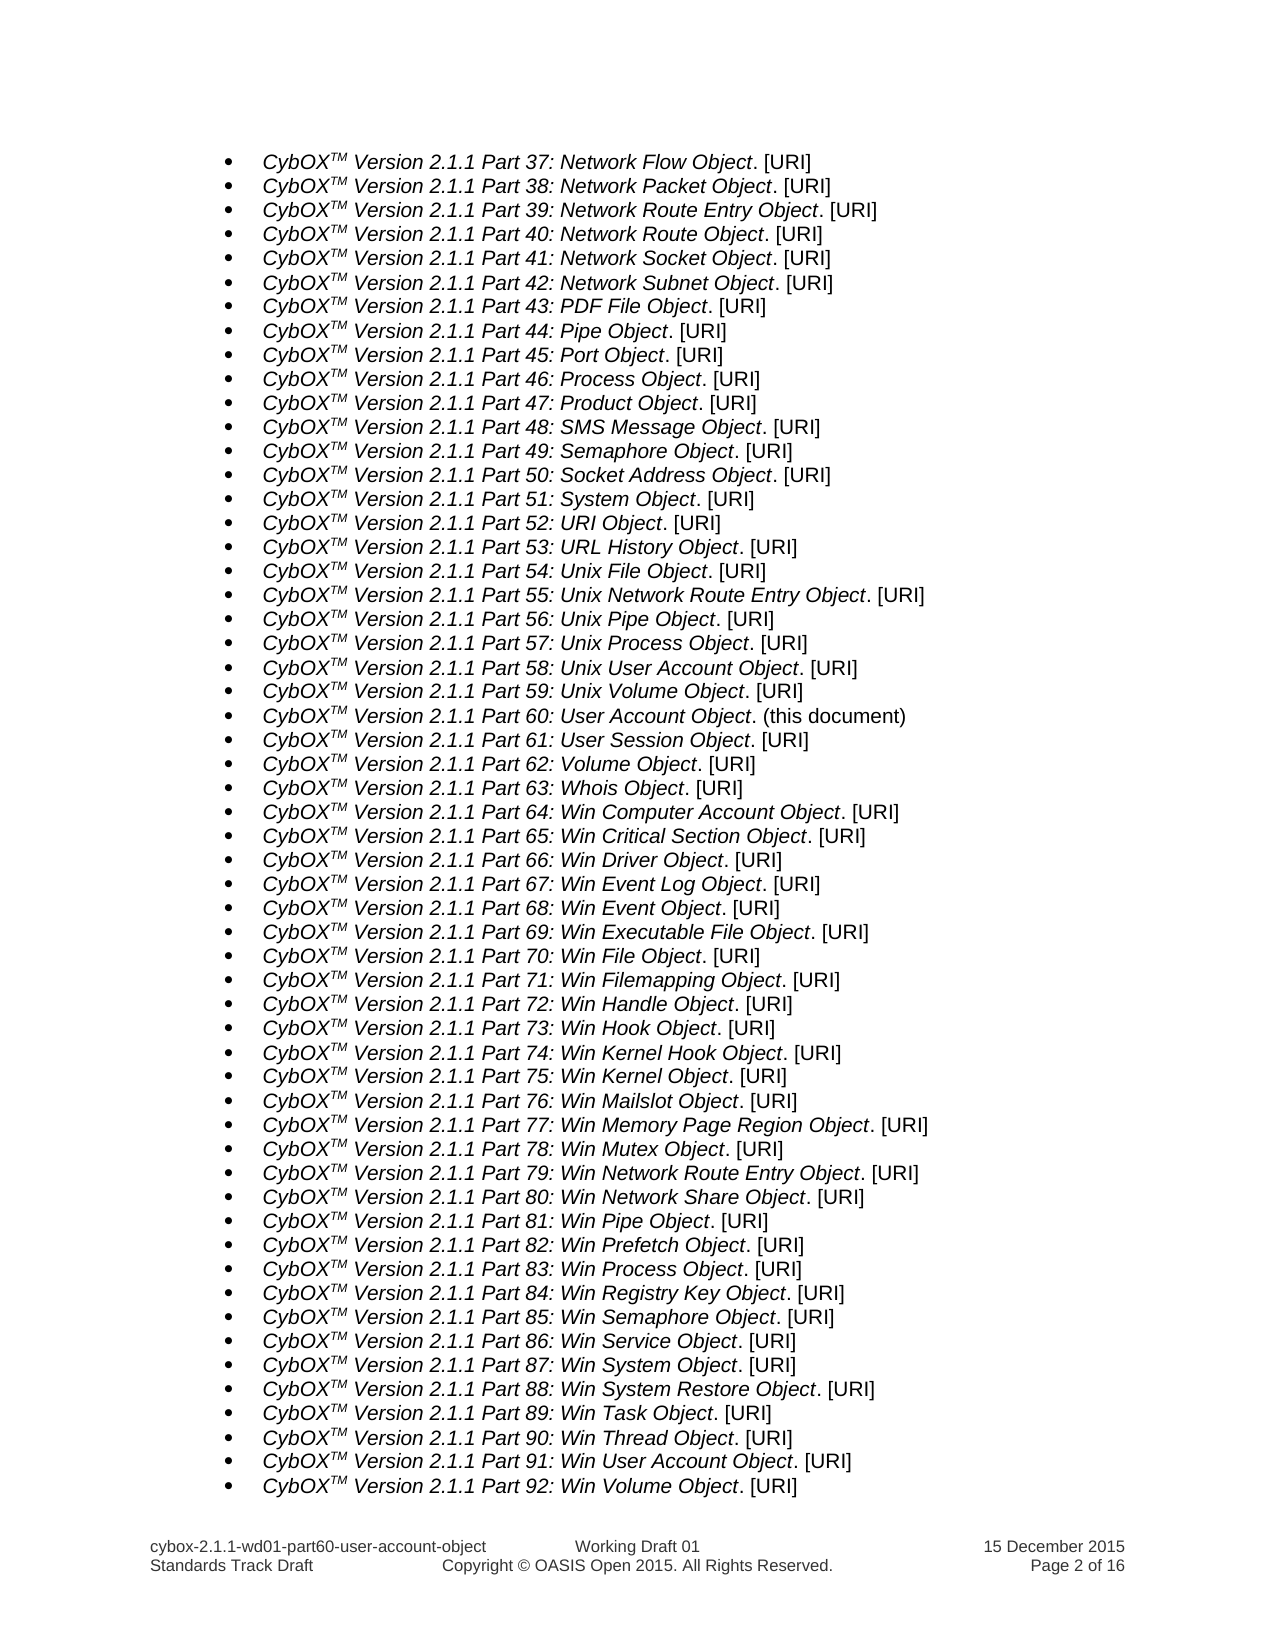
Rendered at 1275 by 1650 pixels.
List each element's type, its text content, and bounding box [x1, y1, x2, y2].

list CybOXTM Version 2.1.1 Part 90: Win Thread Object. [URI] [225, 1425, 1125, 1449]
list CybOXTM Version 2.1.1 Part 59: Unix Volume Object. [URI] [225, 679, 1125, 703]
list CybOXTM Version 2.1.1 Part 87: Win System Object. [URI] [225, 1353, 1125, 1377]
list CybOXTM Version 2.1.1 Part 68: Win Event Object. [URI] [225, 896, 1125, 920]
list CybOXTM Version 2.1.1 Part 58: Unix User Account Object. [URI] [225, 655, 1125, 679]
list CybOXTM Version 2.1.1 Part 53: URL History Object. [URI] [225, 535, 1125, 559]
list CybOXTM Version 2.1.1 Part 64: Win Computer Account Object. [URI] [225, 800, 1125, 824]
list CybOXTM Version 2.1.1 Part 66: Win Driver Object. [URI] [225, 848, 1125, 872]
list CybOXTM Version 2.1.1 Part 54: Unix File Object. [URI] [225, 559, 1125, 583]
list CybOXTM Version 2.1.1 Part 38: Network Packet Object. [URI] [225, 174, 1125, 198]
list CybOXTM Version 2.1.1 Part 83: Win Process Object. [URI] [225, 1257, 1125, 1281]
list CybOXTM Version 2.1.1 Part 70: Win File Object. [URI] [225, 944, 1125, 968]
list CybOXTM Version 2.1.1 Part 41: Network Socket Object. [URI] [225, 246, 1125, 270]
list CybOXTM Version 2.1.1 Part 56: Unix Pipe Object. [URI] [225, 607, 1125, 631]
list CybOXTM Version 2.1.1 Part 74: Win Kernel Hook Object. [URI] [225, 1040, 1125, 1064]
list CybOXTM Version 2.1.1 Part 39: Network Route Entry Object. [URI] [225, 198, 1125, 222]
list CybOXTM Version 2.1.1 Part 85: Win Semaphore Object. [URI] [225, 1305, 1125, 1329]
list CybOXTM Version 2.1.1 Part 92: Win Volume Object. [URI] [225, 1473, 1125, 1497]
list CybOXTM Version 2.1.1 Part 89: Win Task Object. [URI] [225, 1401, 1125, 1425]
list CybOXTM Version 2.1.1 Part 63: Whois Object. [URI] [225, 776, 1125, 800]
list CybOXTM Version 2.1.1 Part 80: Win Network Share Object. [URI] [225, 1185, 1125, 1209]
list CybOXTM Version 2.1.1 Part 75: Win Kernel Object. [URI] [225, 1064, 1125, 1088]
list CybOXTM Version 2.1.1 Part 46: Process Object. [URI] [225, 367, 1125, 391]
list CybOXTM Version 2.1.1 Part 62: Volume Object. [URI] [225, 752, 1125, 776]
list CybOXTM Version 2.1.1 Part 77: Win Memory Page Region Object. [URI] [225, 1112, 1125, 1137]
list CybOXTM Version 2.1.1 Part 81: Win Pipe Object. [URI] [225, 1209, 1125, 1233]
list CybOXTM Version 2.1.1 Part 69: Win Executable File Object. [URI] [225, 920, 1125, 944]
list CybOXTM Version 2.1.1 Part 51: System Object. [URI] [225, 487, 1125, 511]
list CybOXTM Version 2.1.1 Part 76: Win Mailslot Object. [URI] [225, 1088, 1125, 1112]
list CybOXTM Version 2.1.1 Part 72: Win Handle Object. [URI] [225, 992, 1125, 1016]
list CybOXTM Version 2.1.1 Part 73: Win Hook Object. [URI] [225, 1016, 1125, 1040]
list CybOXTM Version 2.1.1 Part 79: Win Network Route Entry Object. [URI] [225, 1161, 1125, 1185]
list CybOXTM Version 2.1.1 Part 47: Product Object. [URI] [225, 391, 1125, 415]
list CybOXTM Version 2.1.1 Part 61: User Session Object. [URI] [225, 727, 1125, 752]
list CybOXTM Version 2.1.1 Part 37: Network Flow Object. [URI] [225, 150, 1125, 174]
list CybOXTM Version 2.1.1 Part 42: Network Subnet Object. [URI] [225, 270, 1125, 294]
list CybOXTM Version 2.1.1 Part 78: Win Mutex Object. [URI] [225, 1137, 1125, 1161]
list CybOXTM Version 2.1.1 Part 57: Unix Process Object. [URI] [225, 631, 1125, 655]
list CybOXTM Version 2.1.1 Part 44: Pipe Object. [URI] [225, 318, 1125, 342]
list CybOXTM Version 2.1.1 Part 88: Win System Restore Object. [URI] [225, 1377, 1125, 1401]
list CybOXTM Version 2.1.1 Part 45: Port Object. [URI] [225, 342, 1125, 367]
list CybOXTM Version 2.1.1 Part 48: SMS Message Object. [URI] [225, 415, 1125, 439]
list CybOXTM Version 2.1.1 Part 40: Network Route Object. [URI] [225, 222, 1125, 246]
list CybOXTM Version 2.1.1 Part 82: Win Prefetch Object. [URI] [225, 1233, 1125, 1257]
list CybOXTM Version 2.1.1 Part 50: Socket Address Object. [URI] [225, 463, 1125, 487]
list CybOXTM Version 2.1.1 Part 43: PDF File Object. [URI] [225, 294, 1125, 318]
list CybOXTM Version 2.1.1 Part 60: User Account Object. (this document) [225, 703, 1125, 727]
list CybOXTM Version 2.1.1 Part 91: Win User Account Object. [URI] [225, 1449, 1125, 1473]
list CybOXTM Version 2.1.1 Part 67: Win Event Log Object. [URI] [225, 872, 1125, 896]
list CybOXTM Version 2.1.1 Part 65: Win Critical Section Object. [URI] [225, 824, 1125, 848]
list CybOXTM Version 2.1.1 Part 71: Win Filemapping Object. [URI] [225, 968, 1125, 992]
list CybOXTM Version 2.1.1 Part 49: Semaphore Object. [URI] [225, 439, 1125, 463]
list CybOXTM Version 2.1.1 Part 52: URI Object. [URI] [225, 511, 1125, 535]
list CybOXTM Version 2.1.1 Part 55: Unix Network Route Entry Object. [URI] [225, 583, 1125, 607]
list CybOXTM Version 2.1.1 Part 84: Win Registry Key Object. [URI] [225, 1281, 1125, 1305]
list CybOXTM Version 2.1.1 Part 86: Win Service Object. [URI] [225, 1329, 1125, 1353]
